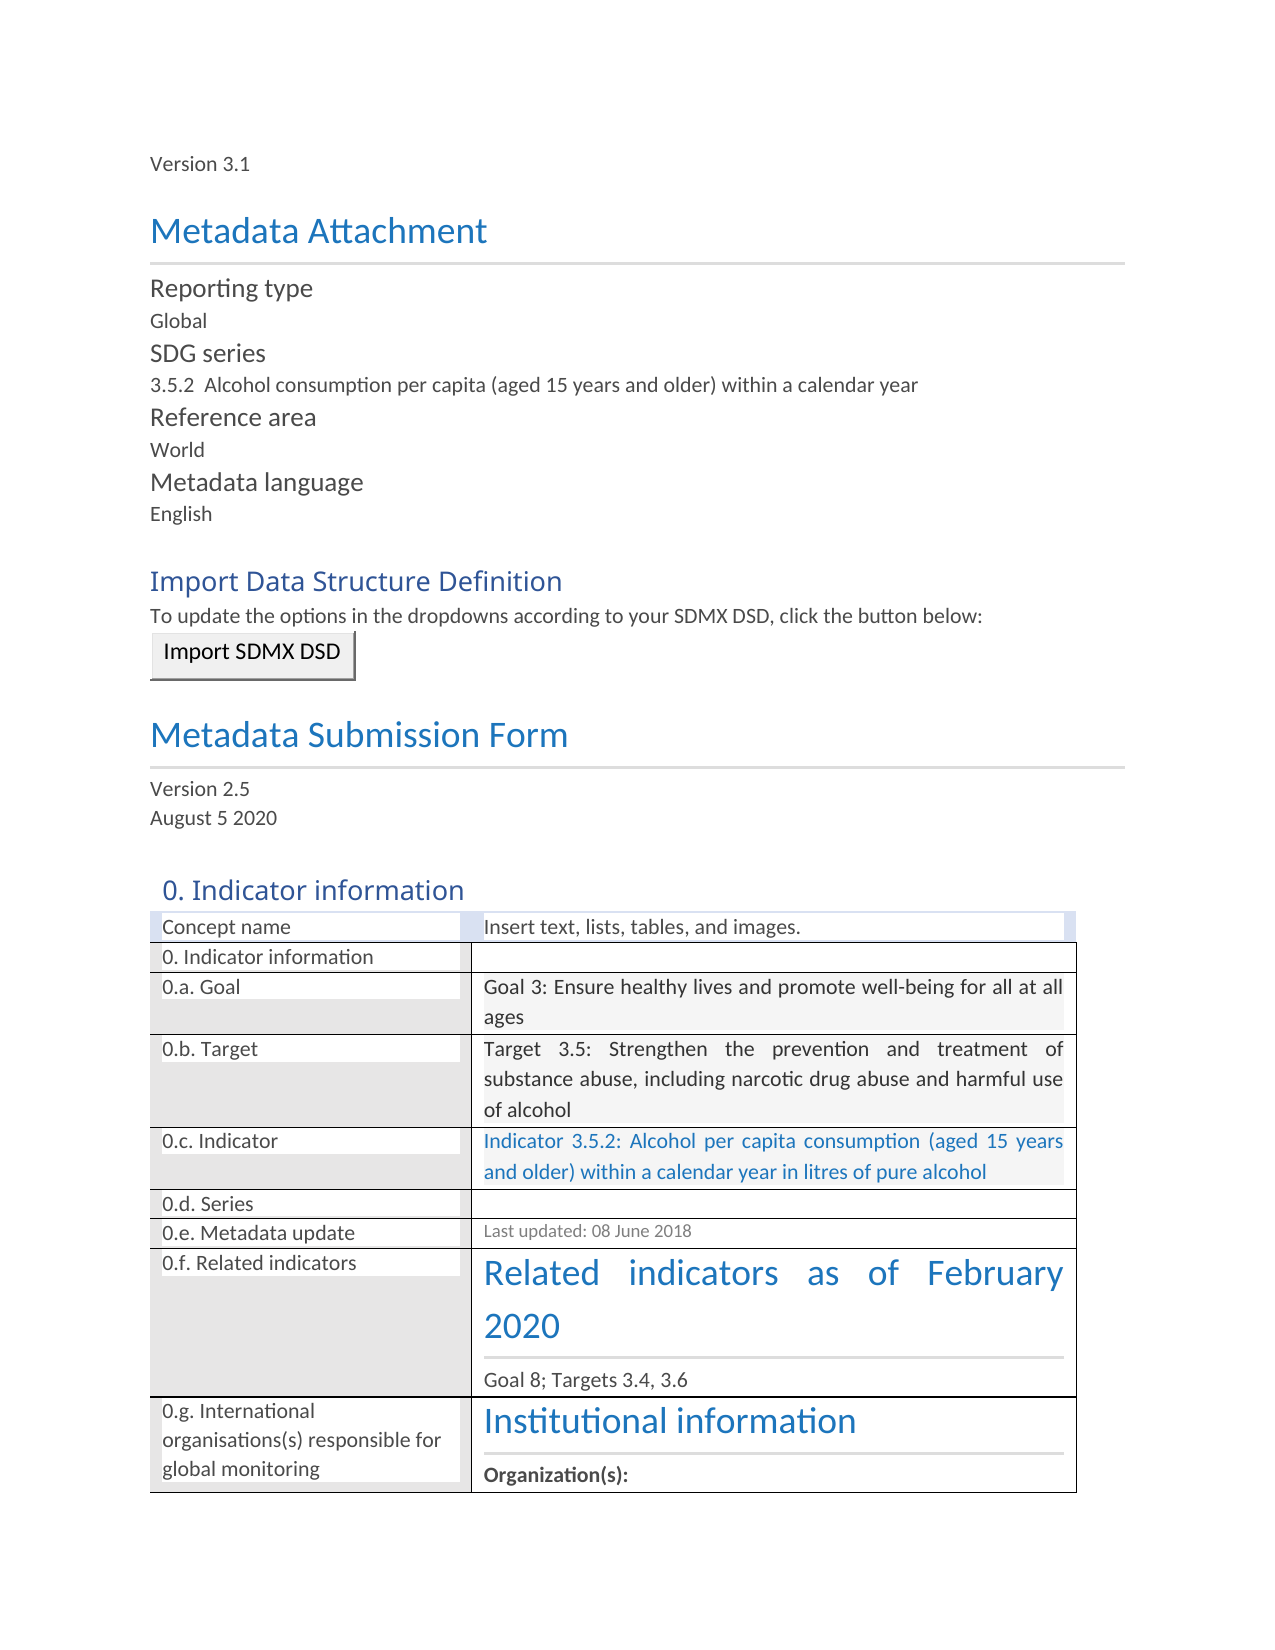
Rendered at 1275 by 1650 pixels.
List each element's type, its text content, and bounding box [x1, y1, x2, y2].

subtitle Import Data Structure Definition [150, 562, 1125, 599]
text Reference area [150, 400, 1125, 433]
table_cell Last updated: 08 June 2018 [472, 1219, 1076, 1248]
text Version 3.1 [150, 150, 1125, 177]
table_cell 0.f. Related indicators [150, 1249, 471, 1396]
table_cell 0.a. Goal [150, 973, 471, 1034]
table_cell 0. Indicator information [150, 943, 471, 972]
text Version 2.5 [150, 776, 1125, 802]
table_cell Insert text, lists, tables, and images. [472, 911, 1076, 942]
table_cell [472, 943, 1076, 972]
text To update the options in the dropdowns according to your SDMX DSD, click the button below: [150, 602, 1125, 628]
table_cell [472, 1398, 1076, 1492]
table_cell Goal 3: Ensure healthy lives and promote well-being for all at all ages [472, 973, 1076, 1034]
text Reporting type [150, 272, 1125, 305]
table_cell 0.b. Target [150, 1035, 471, 1127]
text Metadata language [150, 465, 1125, 498]
text Metadata Attachment [150, 207, 1125, 262]
table_header 0. Indicator information [150, 862, 1076, 911]
table_cell Target 3.5: Strengthen the prevention and treatment of substance abuse, including narcotic drug abuse and harmful use of alcohol [472, 1035, 1076, 1127]
text Metadata Submission Form [150, 711, 1125, 766]
table_cell 0.c. Indicator [150, 1128, 471, 1189]
text SDG series [150, 336, 1125, 369]
table_cell Concept name [150, 911, 472, 942]
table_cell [150, 1398, 471, 1492]
table_cell [472, 1190, 1076, 1218]
table_cell Indicator 3.5.2: Alcohol per capita consumption (aged 15 years and older) within a calendar year in litres of pure alcohol [472, 1128, 1076, 1189]
text August 5 2020 [150, 804, 1125, 831]
table_cell Related indicators as of February 2020 Goal 8; Targets 3.4, 3.6 [472, 1249, 1076, 1396]
table_cell 0.d. Series [150, 1190, 471, 1218]
table_cell 0.e. Metadata update [150, 1219, 471, 1248]
